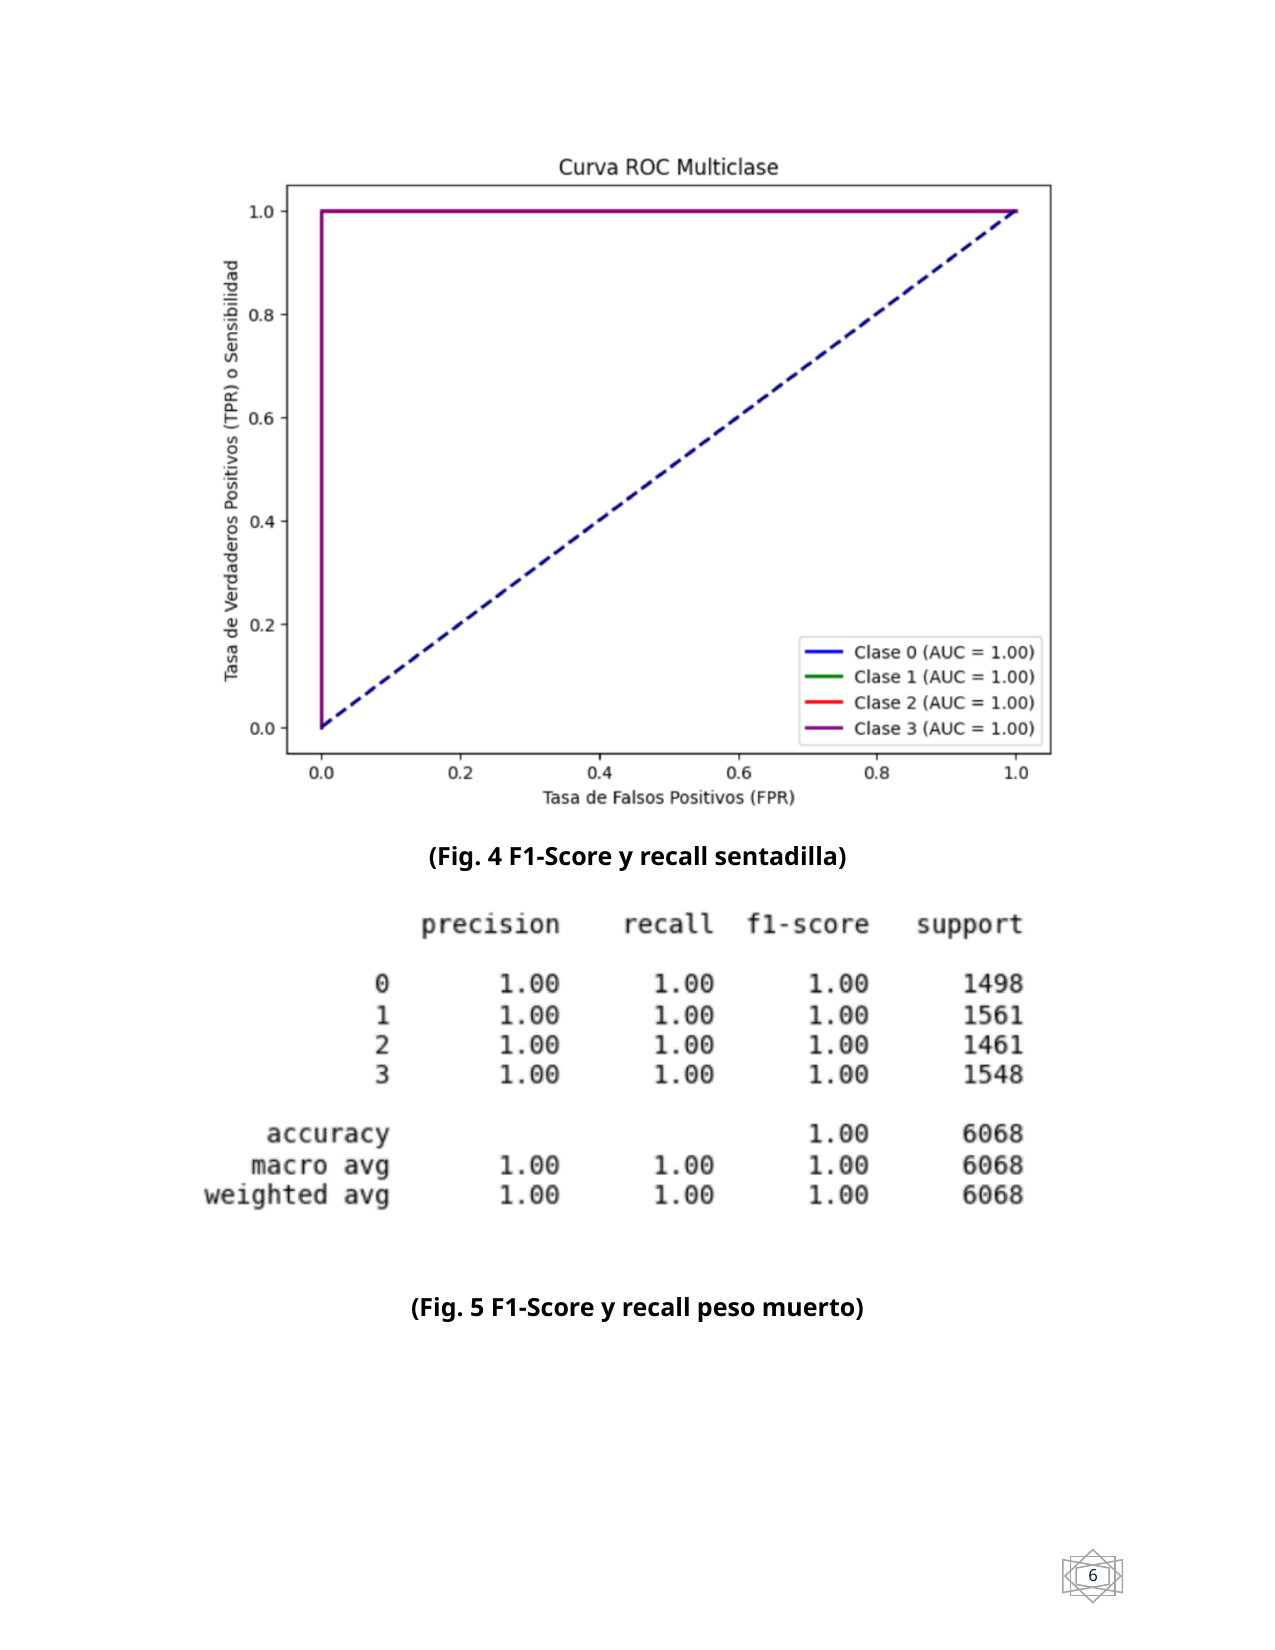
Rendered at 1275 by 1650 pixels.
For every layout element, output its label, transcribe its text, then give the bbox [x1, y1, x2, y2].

text (Fig. 5 F1-Score y recall peso muerto) [148, 1290, 1127, 1324]
picture [213, 147, 1062, 817]
text (Fig. 4 F1-Score y recall sentadilla) [148, 838, 1127, 872]
picture [174, 894, 1101, 1269]
